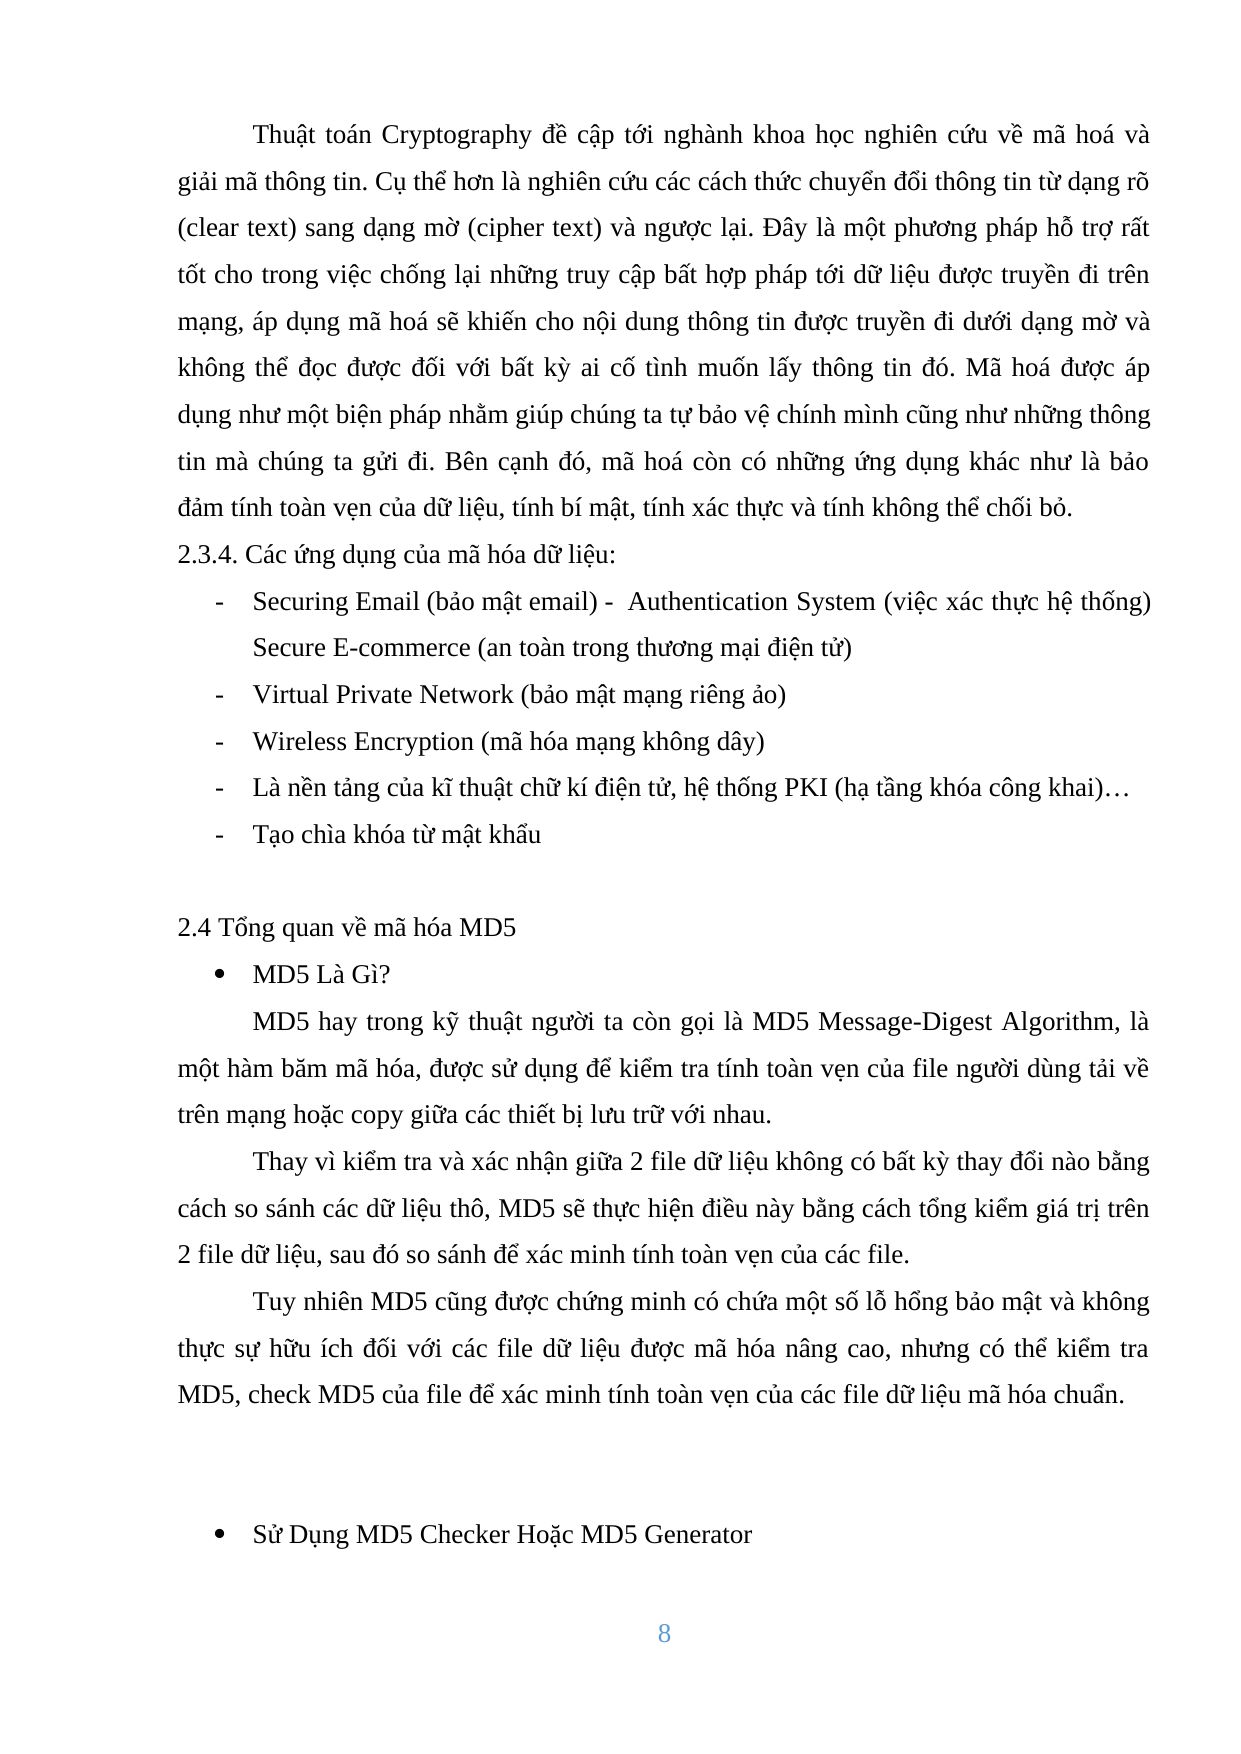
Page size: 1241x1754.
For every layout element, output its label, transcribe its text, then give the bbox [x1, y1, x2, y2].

list Là nền tảng của kĩ thuật chữ kí điện tử, hệ thống PKI (hạ tầng khóa công khai)… [215, 771, 1152, 803]
list MD5 Là Gì? [215, 958, 1152, 989]
text MD5 hay trong kỹ thuật người ta còn gọi là MD5 Message-Digest Algorithm, là một hàm băm mã hóa, được sử dụng để kiểm tra tính toàn vẹn của file người dùng tải về trên mạng hoặc copy giữa các thiết bị lưu trữ với nhau. [177, 1005, 1152, 1129]
list Wireless Encryption (mã hóa mạng không dây) [215, 725, 1152, 756]
text 2.3.4. Các ứng dụng của mã hóa dữ liệu: [177, 538, 1152, 569]
list Tạo chìa khóa từ mật khẩu [215, 818, 1152, 849]
text Tuy nhiên MD5 cũng được chứng minh có chứa một số lỗ hổng bảo mật và không thực sự hữu ích đối với các file dữ liệu được mã hóa nâng cao, nhưng có thể kiểm tra MD5, check MD5 của file để xác minh tính toàn vẹn của các file dữ liệu mã hóa chuẩn. [177, 1285, 1152, 1409]
text 2.4 Tổng quan về mã hóa MD5 [177, 911, 1152, 943]
list Virtual Private Network (bảo mật mạng riêng ảo) [215, 678, 1152, 709]
list Securing Email (bảo mật email) - Authentication System (việc xác thực hệ thống) Secure E-commerce (an toàn trong thương mại điện tử) [215, 585, 1152, 663]
text Thuật toán Cryptography đề cập tới nghành khoa học nghiên cứu về mã hoá và giải mã thông tin. Cụ thể hơn là nghiên cứu các cách thức chuyển đổi thông tin từ dạng rõ (clear text) sang dạng mờ (cipher text) và ngược lại. Đây là một phương pháp hỗ trợ rất tốt cho trong việc chống lại những truy cập bất hợp pháp tới dữ liệu được truyền đi trên mạng, áp dụng mã hoá sẽ khiến cho nội dung thông tin được truyền đi dưới dạng mờ và không thể đọc được đối với bất kỳ ai cố tình muốn lấy thông tin đó. Mã hoá được áp dụng như một biện pháp nhằm giúp chúng ta tự bảo vệ chính mình cũng như những thông tin mà chúng ta gửi đi. Bên cạnh đó, mã hoá còn có những ứng dụng khác như là bảo đảm tính toàn vẹn của dữ liệu, tính bí mật, tính xác thực và tính không thể chối bỏ. [177, 118, 1152, 523]
text Thay vì kiểm tra và xác nhận giữa 2 file dữ liệu không có bất kỳ thay đổi nào bằng cách so sánh các dữ liệu thô, MD5 sẽ thực hiện điều này bằng cách tổng kiểm giá trị trên 2 file dữ liệu, sau đó so sánh để xác minh tính toàn vẹn của các file. [177, 1145, 1152, 1269]
list Sử Dụng MD5 Checker Hoặc MD5 Generator [215, 1518, 1152, 1549]
